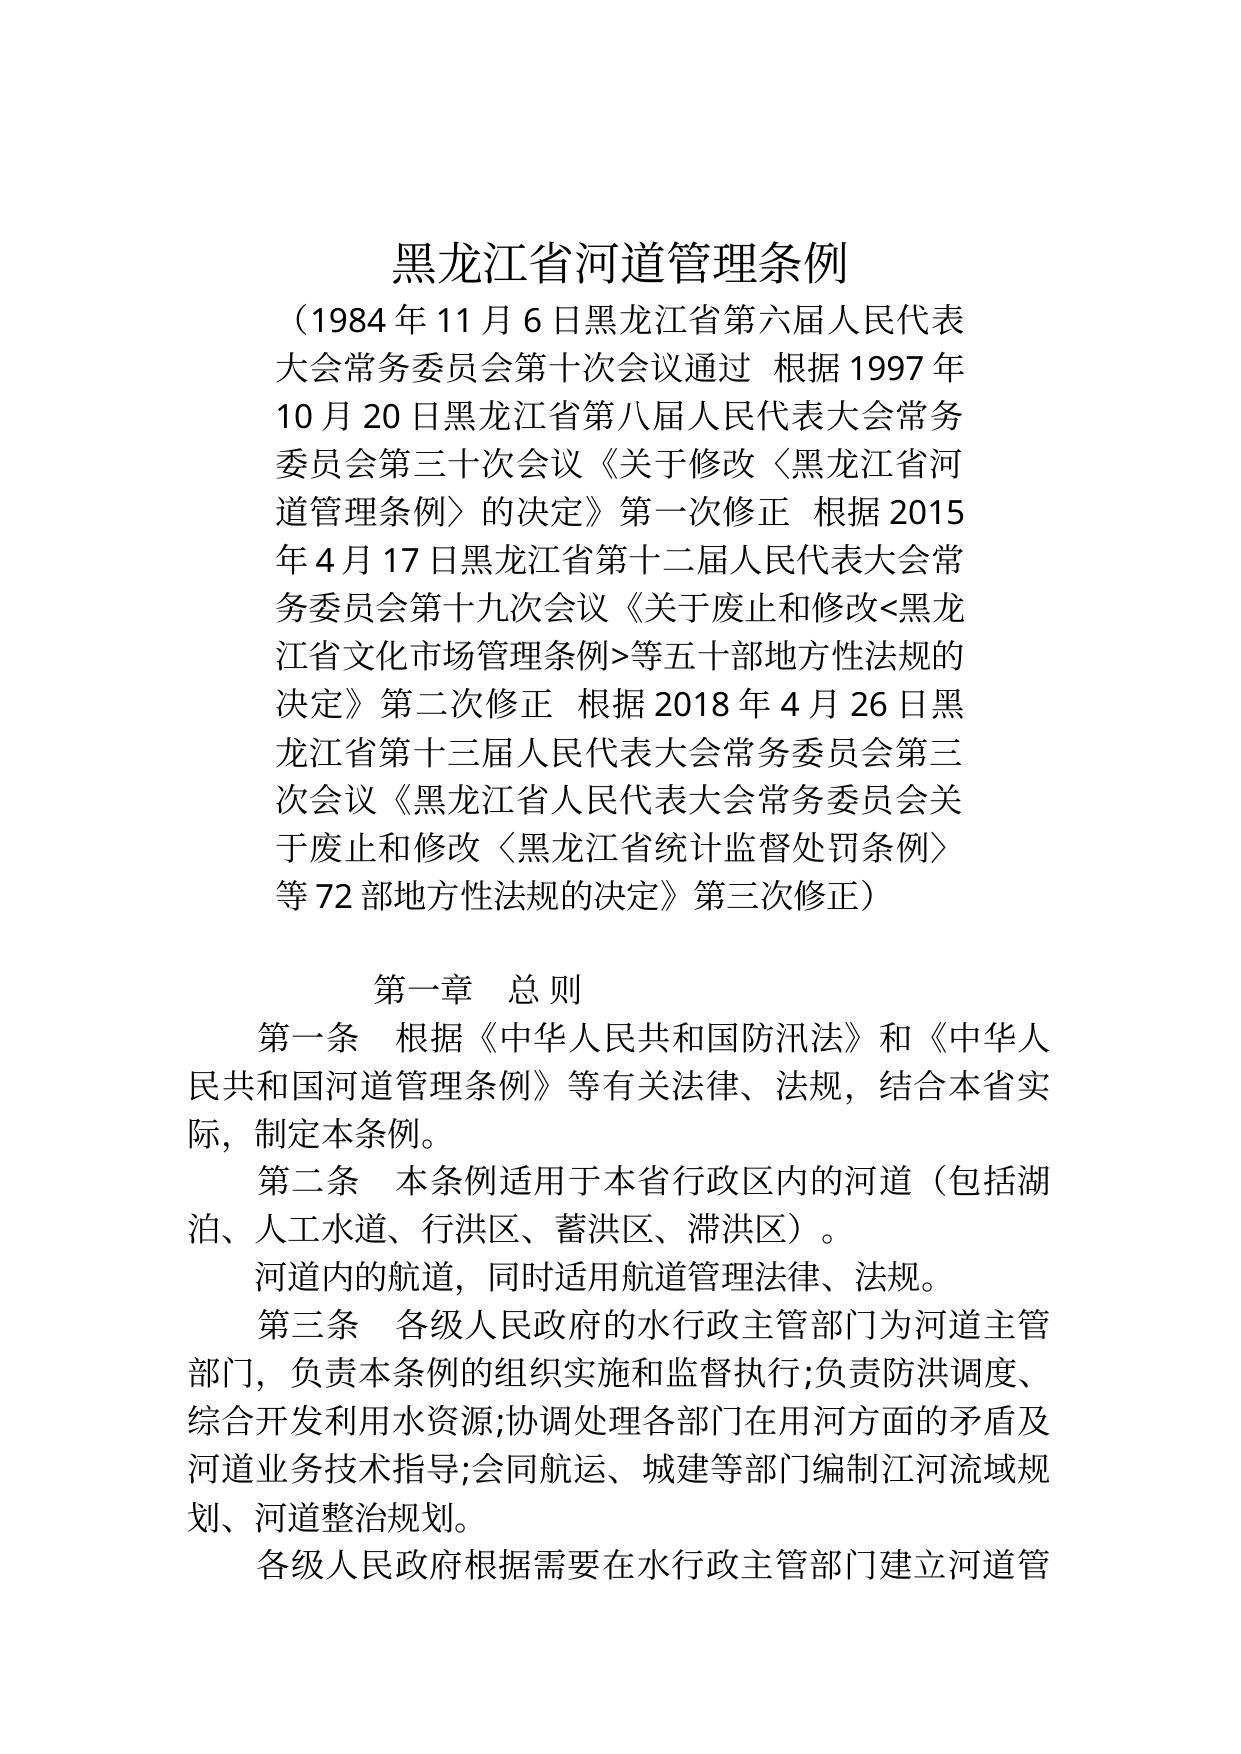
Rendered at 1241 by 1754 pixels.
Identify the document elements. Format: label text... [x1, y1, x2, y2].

text 第一章 总 则 [187, 964, 1053, 1012]
text 第一条 根据《中华人民共和国防汛法》和《中华人民共和国河道管理条例》等有关法律、法规，结合本省实际，制定本条例。 [187, 1012, 1053, 1156]
text （1984年11月6日黑龙江省第六届人民代表大会常务委员会第十次会议通过 根据1997年10月20日黑龙江省第八届人民代表大会常务委员会第三十次会议《关于修改〈黑龙江省河道管理条例〉的决定》第一次修正 根据2015年4月17日黑龙江省第十二届人民代表大会常务委员会第十九次会议《关于废止和修改<黑龙江省文化市场管理条例>等五十部地方性法规的决定》第二次修正 根据2018年4月26日黑龙江省第十三届人民代表大会常务委员会第三次会议《黑龙江省人民代表大会常务委员会关于废止和修改〈黑龙江省统计监督处罚条例〉等72部地方性法规的决定》第三次修正） [275, 294, 965, 918]
text 第二条 本条例适用于本省行政区内的河道（包括湖泊、人工水道、行洪区、蓄洪区、滞洪区）。 [187, 1156, 1053, 1251]
text 河道内的航道，同时适用航道管理法律、法规。 [187, 1251, 1053, 1299]
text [187, 1539, 1053, 1587]
text 第三条 各级人民政府的水行政主管部门为河道主管部门，负责本条例的组织实施和监督执行;负责防洪调度、综合开发利用水资源;协调处理各部门在用河方面的矛盾及河道业务技术指导;会同航运、城建等部门编制江河流域规划、河道整治规划。 [187, 1299, 1053, 1539]
text 黑龙江省河道管理条例 [187, 228, 1053, 294]
